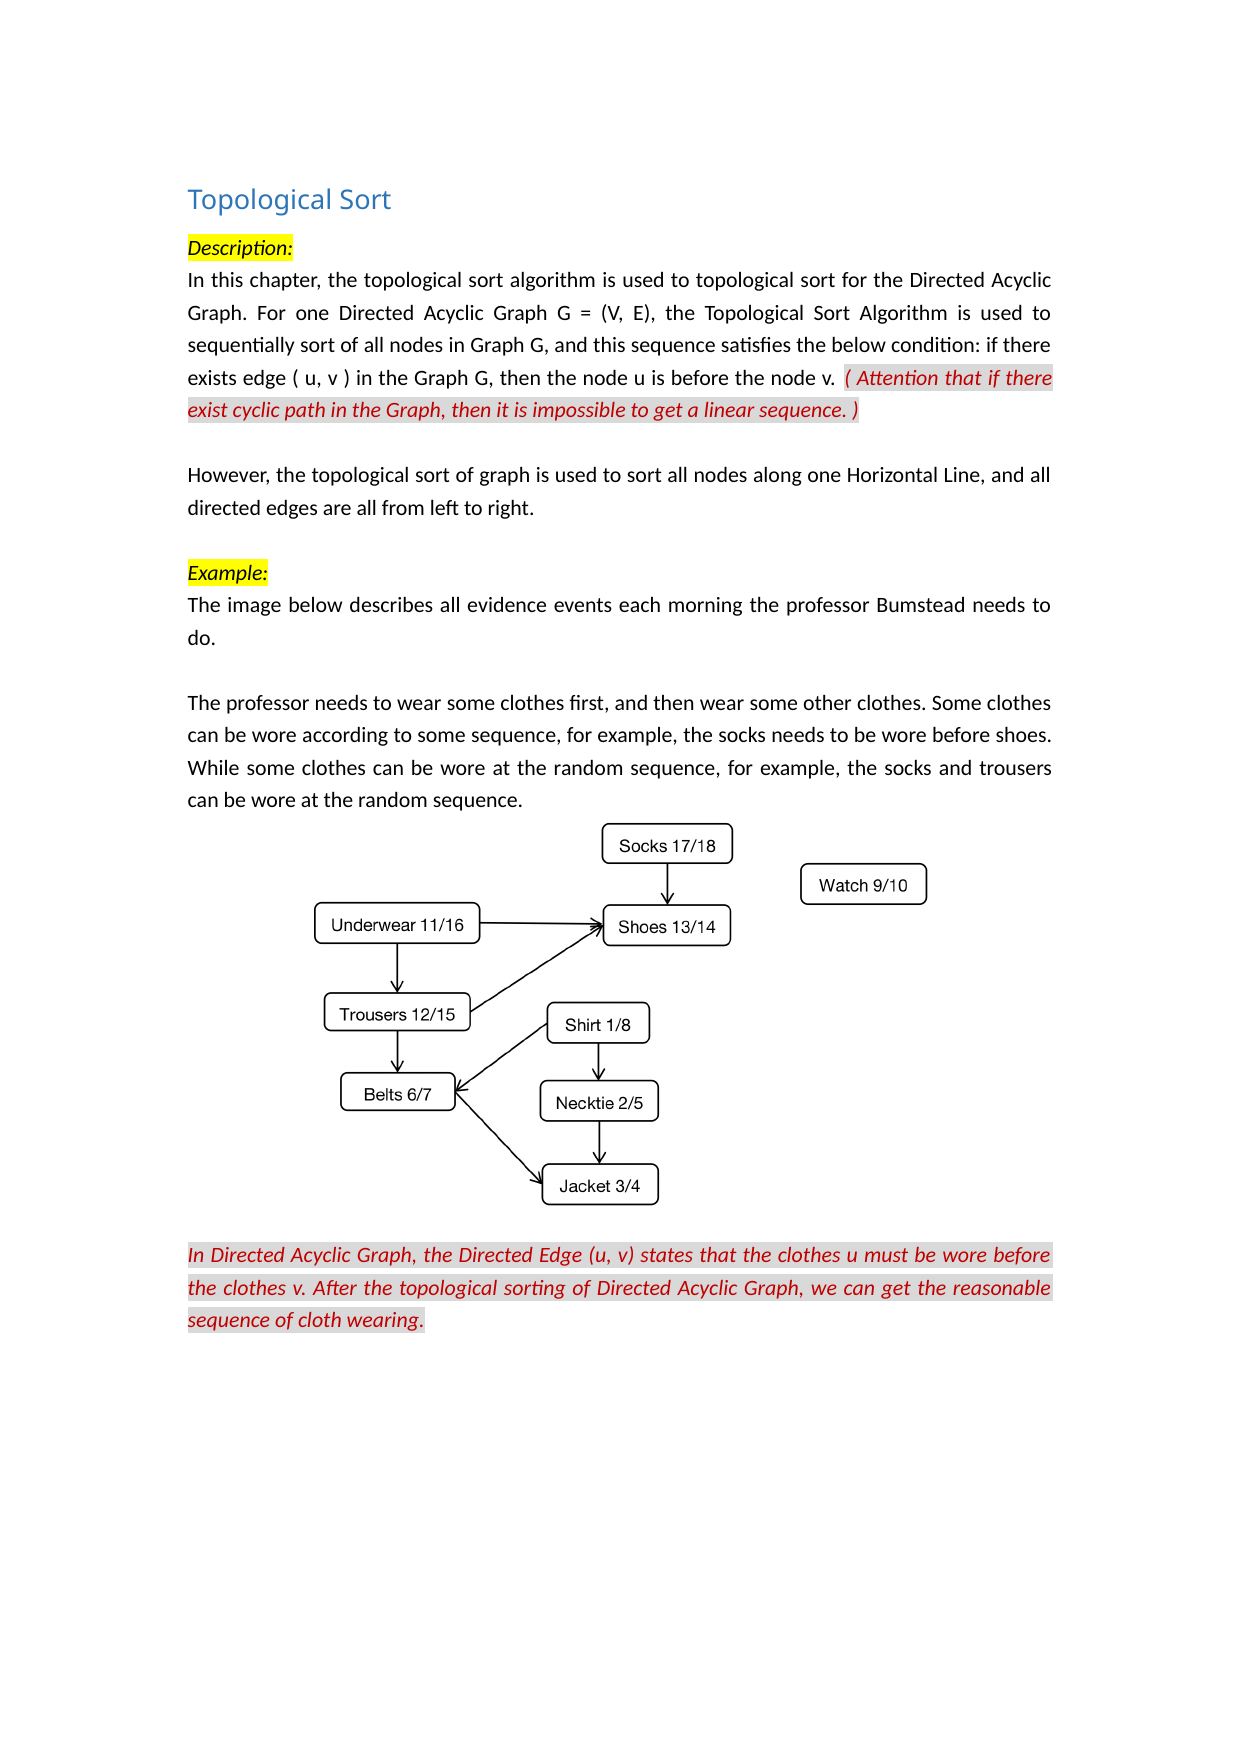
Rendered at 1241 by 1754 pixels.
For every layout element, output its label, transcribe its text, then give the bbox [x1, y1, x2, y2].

text The image below describes all evidence events each morning the professor Bumstead needs to do. [187, 589, 1053, 654]
text In Directed Acyclic Graph, the Directed Edge (u, v) states that the clothes u must be wore before the clothes v. After the topological sorting of Directed Acyclic Graph, we can get the reasonable sequence of cloth wearing. [187, 1239, 1053, 1336]
text The professor needs to wear some clothes first, and then wear some other clothes. Some clothes can be wore according to some sequence, for example, the socks needs to be wore before shoes. While some clothes can be wore at the random sequence, for example, the socks and trousers can be wore at the random sequence. [187, 686, 1053, 816]
text However, the topological sort of graph is used to sort all nodes along one Horizontal Line, and all directed edges are all from left to right. [187, 459, 1053, 524]
text Description: [187, 231, 1053, 264]
text Example: [187, 556, 1053, 589]
subtitle Topological Sort [187, 166, 1053, 231]
text In this chapter, the topological sort algorithm is used to topological sort for the Directed Acyclic Graph. For one Directed Acyclic Graph G = (V, E), the Topological Sort Algorithm is used to sequentially sort of all nodes in Graph G, and this sequence satisfies the below condition: if there exists edge ( u, v ) in the Graph G, then the node u is before the node v. ( Attention that if there exist cyclic path in the Graph, then it is impossible to get a linear sequence. ) [187, 264, 1053, 426]
picture [307, 816, 934, 1211]
